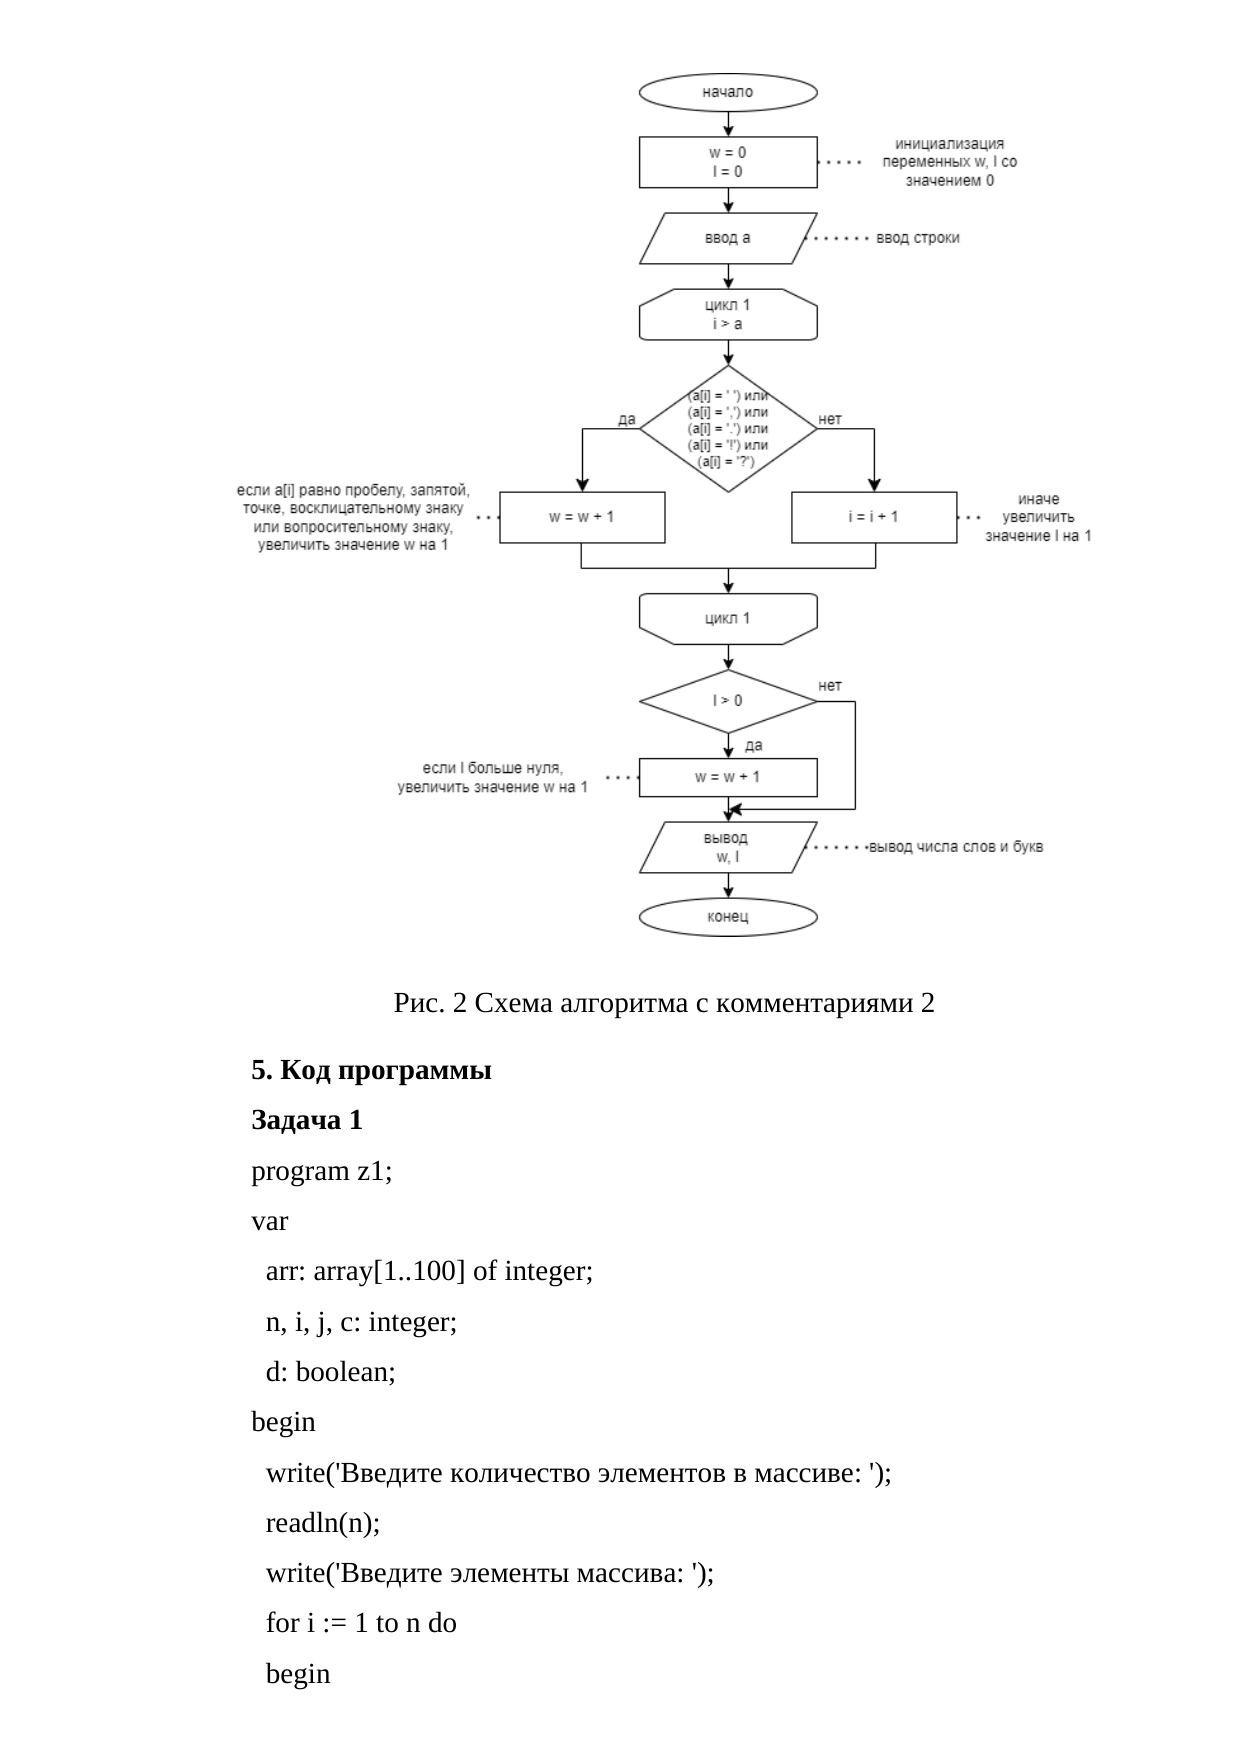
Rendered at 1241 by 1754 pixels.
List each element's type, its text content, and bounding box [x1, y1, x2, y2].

text for i := 1 to n do [177, 1606, 1152, 1639]
text begin [177, 1656, 1152, 1689]
text begin [177, 1404, 1152, 1438]
text Задача 1 [177, 1102, 1152, 1136]
text Рис. 2 Схема алгоритма с комментариями 2 [177, 985, 1152, 1019]
text 5. Код программы [177, 1052, 1152, 1086]
text program z1; [177, 1153, 1152, 1186]
text write('Введите количество элементов в массиве: '); [177, 1455, 1152, 1488]
picture [233, 73, 1095, 937]
text var [177, 1203, 1152, 1237]
text d: boolean; [177, 1354, 1152, 1388]
text readln(n); [177, 1505, 1152, 1538]
text write('Введите элементы массива: '); [177, 1555, 1152, 1589]
text n, i, j, c: integer; [177, 1304, 1152, 1337]
text arr: array[1..100] of integer; [177, 1253, 1152, 1287]
